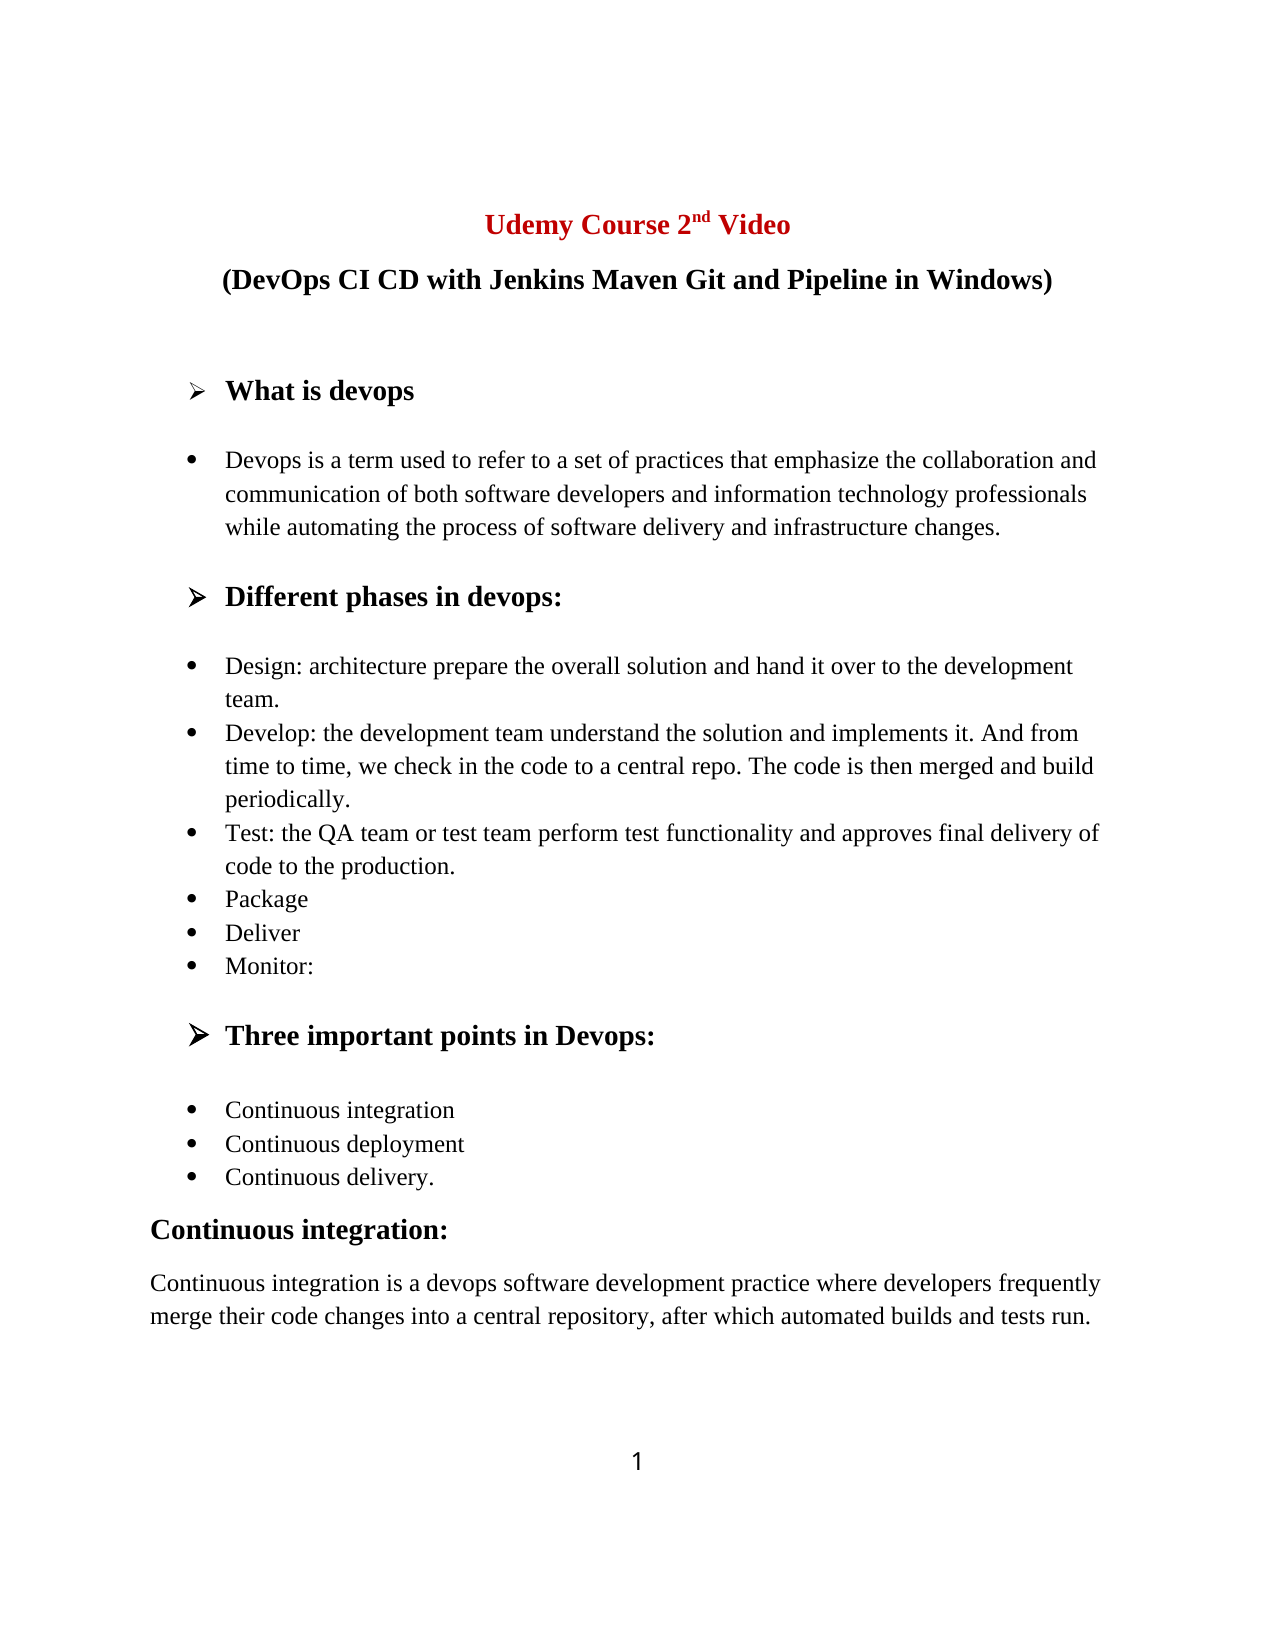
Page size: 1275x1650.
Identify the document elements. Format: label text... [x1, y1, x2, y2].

list Three important points in Devops: [187, 1018, 1125, 1051]
list Continuous delivery. [187, 1162, 1125, 1191]
list Develop: the development team understand the solution and implements it. And from time to time, we check in the code to a central repo. The code is then merged and build periodically. [187, 718, 1125, 813]
text (DevOps CI CD with Jenkins Maven Git and Pipeline in Windows) [150, 262, 1125, 296]
list Design: architecture prepare the overall solution and hand it over to the development team. [187, 651, 1125, 713]
list Continuous integration [187, 1096, 1125, 1124]
list Test: the QA team or test team perform test functionality and approves final delivery of code to the production. [187, 818, 1125, 880]
text Udemy Course 2nd Video [150, 207, 1125, 240]
list Deliver [187, 918, 1125, 947]
text Continuous integration is a devops software development practice where developers frequently merge their code changes into a central repository, after which automated builds and tests run. [150, 1268, 1125, 1330]
list Different phases in devops: [187, 579, 1125, 612]
list Continuous deployment [187, 1129, 1125, 1158]
text Continuous integration: [150, 1212, 1125, 1246]
list Monitor: [187, 951, 1125, 980]
list Package [187, 884, 1125, 913]
list Devops is a term used to refer to a set of practices that emphasize the collaboration and communication of both software developers and information technology professionals while automating the process of software delivery and infrastructure changes. [187, 446, 1125, 541]
list What is devops [187, 373, 1125, 407]
